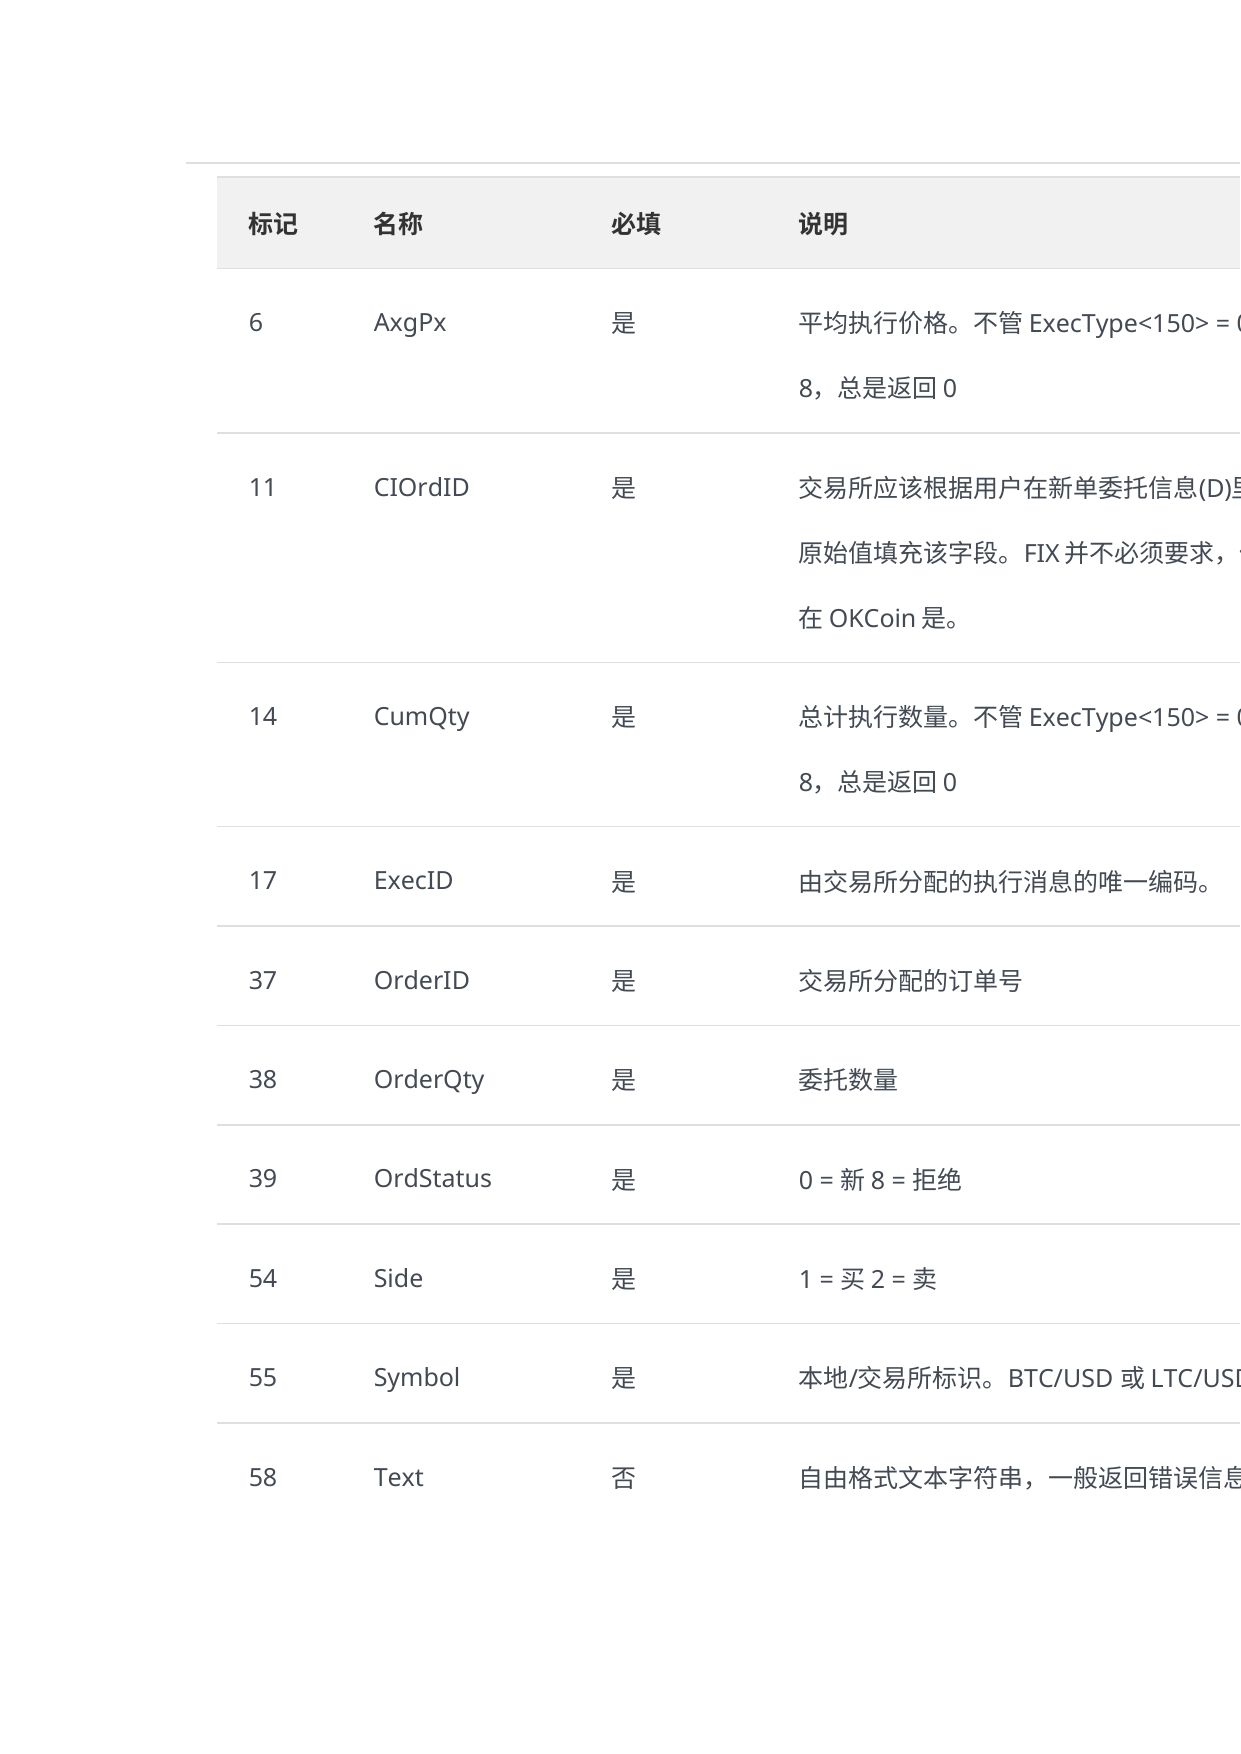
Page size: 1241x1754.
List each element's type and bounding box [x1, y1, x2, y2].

table_cell [186, 164, 1240, 1534]
